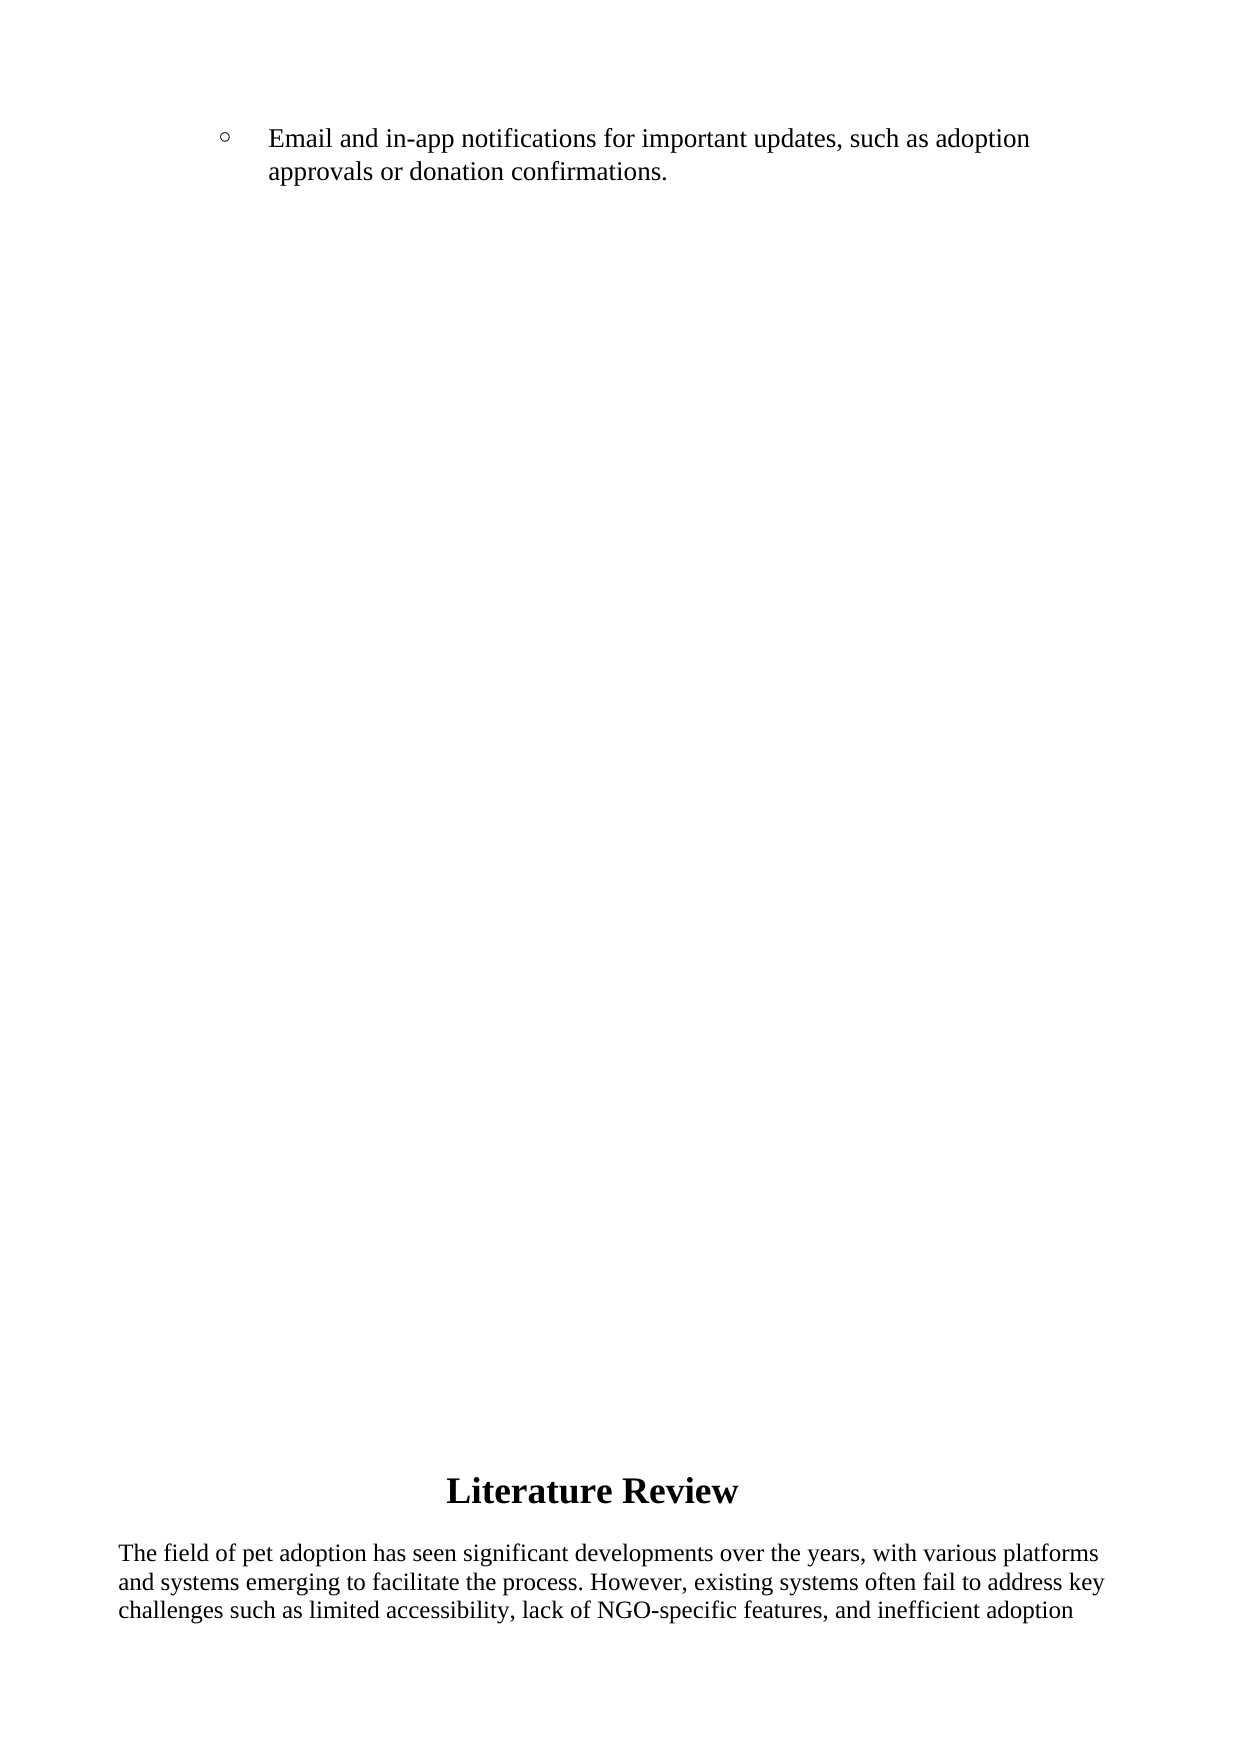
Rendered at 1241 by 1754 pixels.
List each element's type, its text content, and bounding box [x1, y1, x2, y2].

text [118, 1538, 1122, 1624]
list Email and in-app notifications for important updates, such as adoption approvals or donation confirmations. [216, 118, 1122, 186]
subtitle Literature Review [118, 1469, 1122, 1512]
